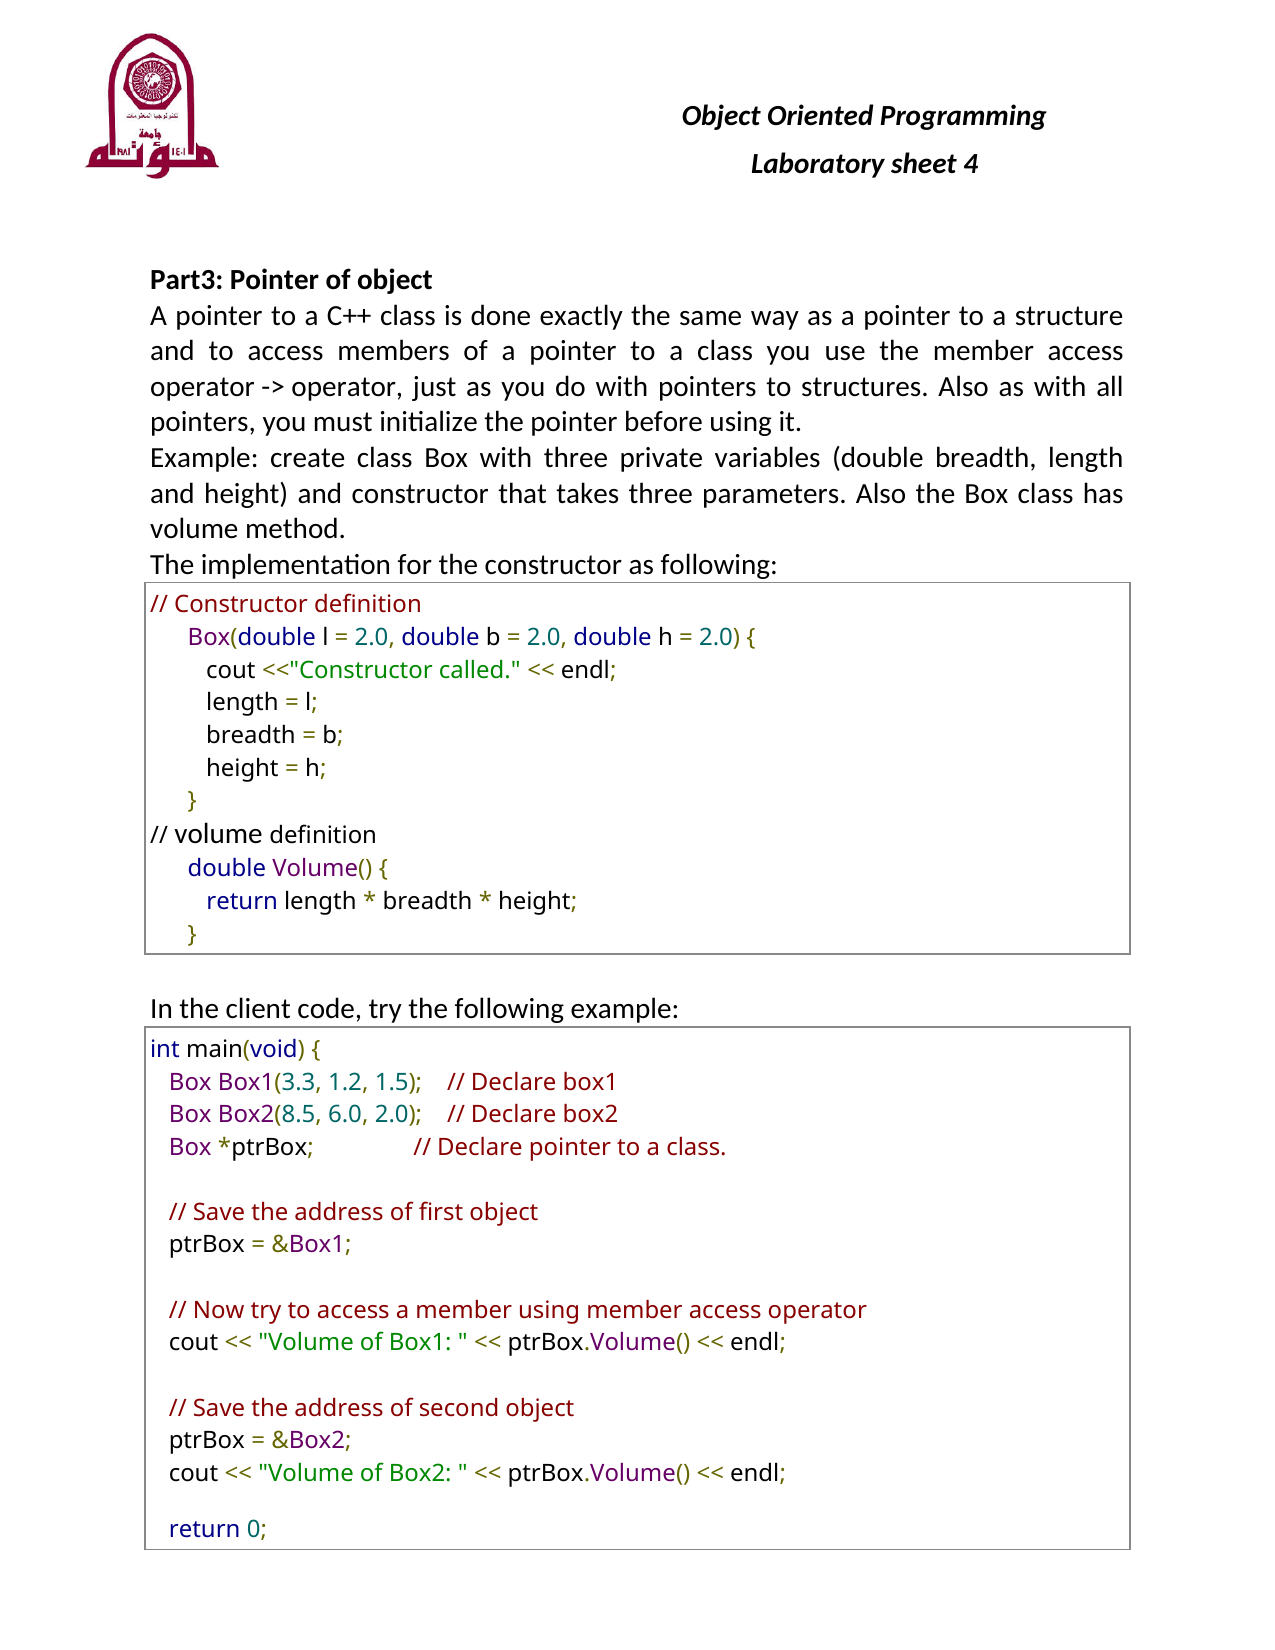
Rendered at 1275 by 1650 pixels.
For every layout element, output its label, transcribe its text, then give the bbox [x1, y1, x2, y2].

text } [150, 783, 1125, 816]
text cout << "Volume of Box2: " << ptrBox.Volume() << endl; [150, 1456, 1125, 1488]
text cout << "Volume of Box1: " << ptrBox.Volume() << endl; [150, 1325, 1125, 1358]
text A pointer to a C++ class is done exactly the same way as a pointer to a structure and to access members of a pointer to a class you use the member access operator -> operator, just as you do with pointers to structures. Also as with all pointers, you must initialize the pointer before using it. [150, 297, 1125, 439]
text In the client code, try the following example: [150, 990, 1125, 1026]
text Example: create class Box with three private variables (double breadth, length and height) and constructor that takes three parameters. Also the Box class has volume method. [150, 439, 1125, 546]
text length = l; [150, 685, 1125, 718]
text // Save the address of first object [150, 1195, 1125, 1227]
text Part3: Pointer of object [150, 261, 1125, 297]
text return 0; [146, 1506, 1129, 1549]
text } [146, 911, 1129, 953]
text Box Box2(8.5, 6.0, 2.0); // Declare box2 [150, 1097, 1125, 1129]
text Box(double l = 2.0, double b = 2.0, double h = 2.0) { [150, 620, 1125, 652]
text cout <<"Constructor called." << endl; [150, 652, 1125, 685]
text // Constructor definition [146, 583, 1129, 620]
text Box Box1(3.3, 1.2, 1.5); // Declare box1 [150, 1064, 1125, 1097]
text The implementation for the constructor as following: [150, 546, 1125, 582]
text double Volume() { [150, 851, 1125, 884]
text // volume definition [150, 816, 1125, 851]
text int main(void) { [146, 1028, 1129, 1064]
text breadth = b; [150, 718, 1125, 750]
picture [83, 31, 220, 180]
text // Save the address of second object [150, 1390, 1125, 1423]
text Box *ptrBox; // Declare pointer to a class. [150, 1129, 1125, 1162]
text ptrBox = &Box2; [150, 1423, 1125, 1456]
text height = h; [150, 750, 1125, 783]
text return length * breadth * height; [150, 884, 1125, 911]
text // Now try to access a member using member access operator [150, 1292, 1125, 1325]
text ptrBox = &Box1; [150, 1227, 1125, 1260]
